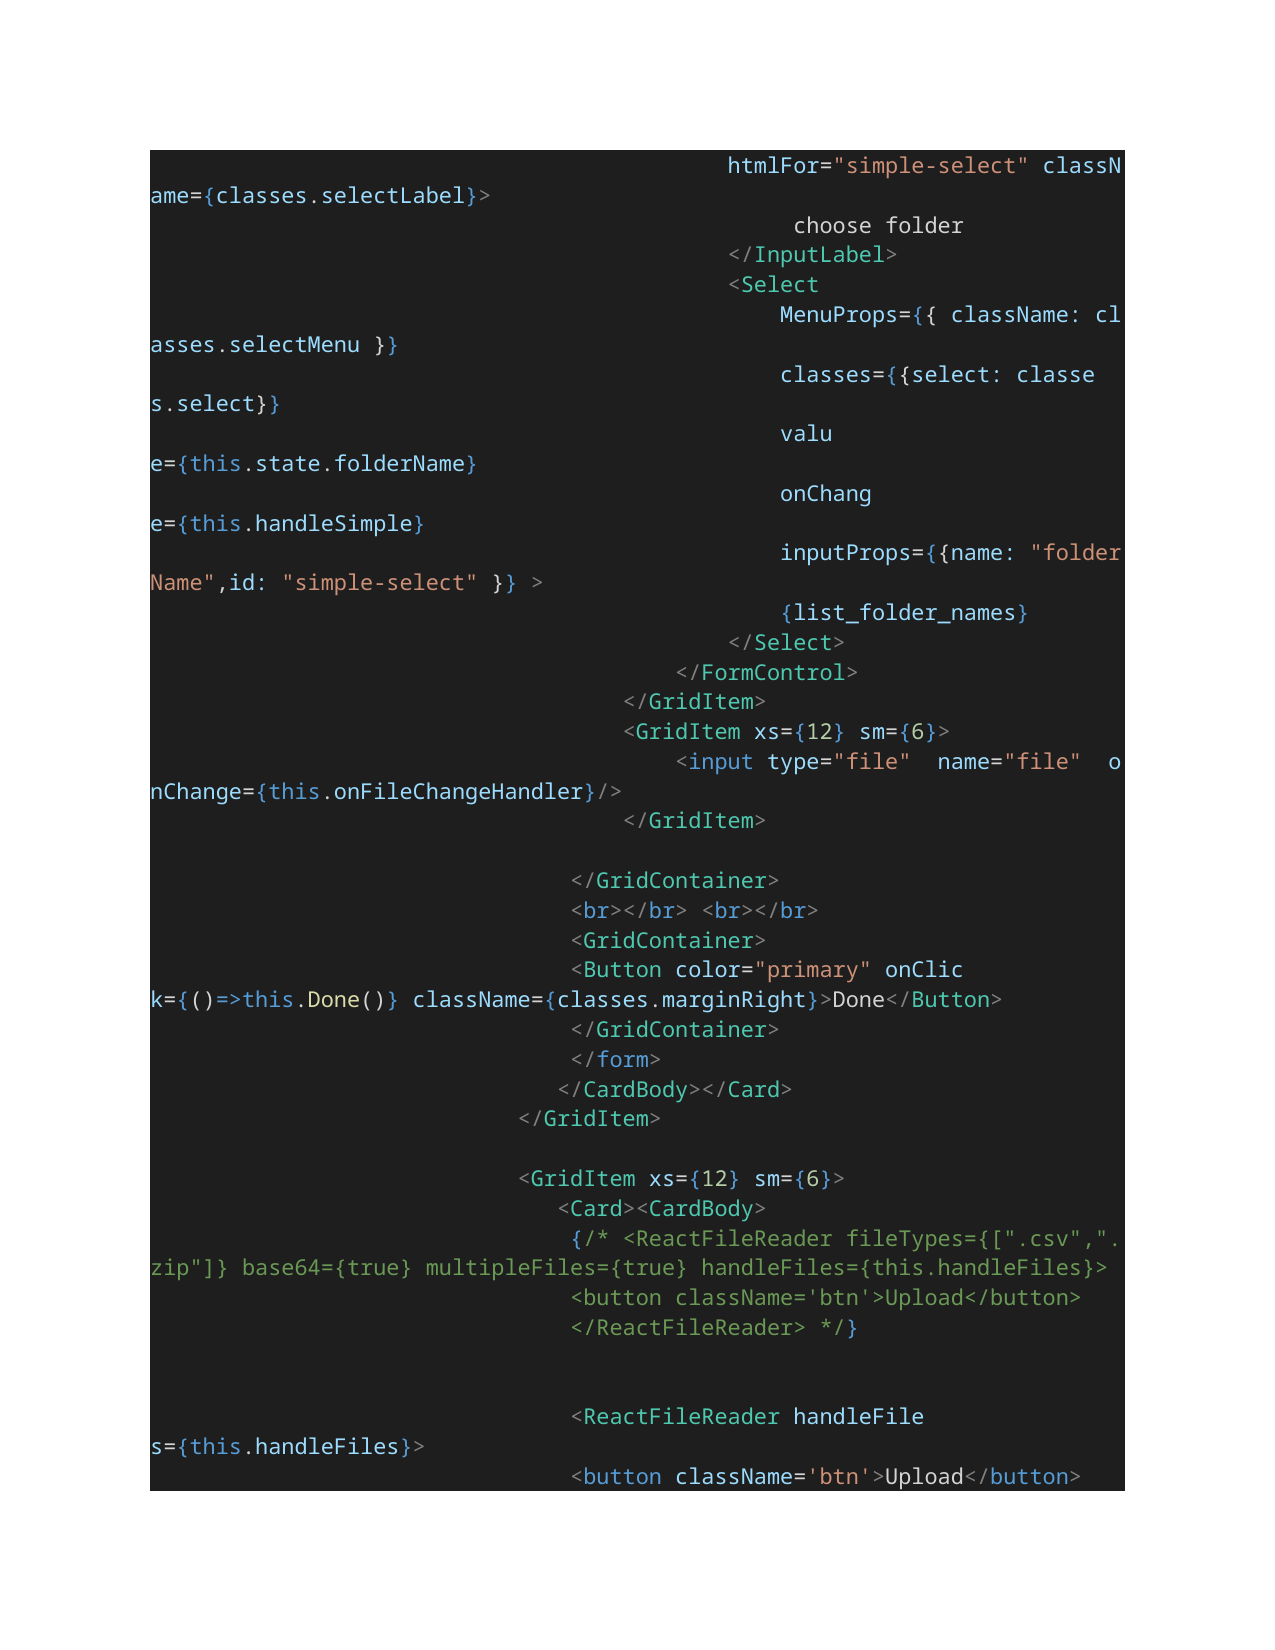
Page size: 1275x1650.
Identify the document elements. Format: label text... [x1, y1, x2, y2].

text <button className='btn'>Upload</button> [150, 1461, 1125, 1491]
text inputProps={{name: "folderName",id: "simple-select" }} > [150, 537, 1125, 597]
text <Button color="primary" onClick={()=>this.Done()} className={classes.marginRight}>Done</Button> [150, 954, 1125, 1014]
text <GridContainer> [150, 924, 1125, 954]
text <GridItem xs={12} sm={6}> [150, 1163, 1125, 1193]
text </GridItem> [150, 805, 1125, 835]
text </GridItem> [150, 1103, 1125, 1133]
text MenuProps={{ className: classes.selectMenu }} [150, 299, 1125, 358]
text </form> [150, 1044, 1125, 1073]
text value={this.state.folderName} [150, 418, 1125, 478]
text </FormControl> [150, 656, 1125, 686]
text classes={{select: classes.select}} [150, 358, 1125, 418]
text </CardBody></Card> [150, 1073, 1125, 1103]
text </GridContainer> [150, 1014, 1125, 1044]
text <br></br> <br></br> [150, 895, 1125, 924]
text <Card><CardBody> [150, 1193, 1125, 1222]
text onChange={this.handleSimple} [150, 478, 1125, 537]
text {/* <ReactFileReader fileTypes={[".csv",".zip"]} base64={true} multipleFiles={true} handleFiles={this.handleFiles}> [150, 1222, 1125, 1282]
text <input type="file" name="file" onChange={this.onFileChangeHandler}/> [150, 746, 1125, 805]
text htmlFor="simple-select" className={classes.selectLabel}> [150, 150, 1125, 209]
text <GridItem xs={12} sm={6}> [150, 716, 1125, 746]
text </InputLabel> [150, 239, 1125, 269]
text <button className='btn'>Upload</button> [150, 1282, 1125, 1312]
text </GridItem> [150, 686, 1125, 716]
text </ReactFileReader> */} [150, 1312, 1125, 1342]
text <Select [150, 269, 1125, 299]
text {list_folder_names} [150, 597, 1125, 627]
text <ReactFileReader handleFiles={this.handleFiles}> [150, 1401, 1125, 1461]
text choose folder [150, 209, 1125, 239]
text </Select> [150, 627, 1125, 656]
text </GridContainer> [150, 865, 1125, 895]
